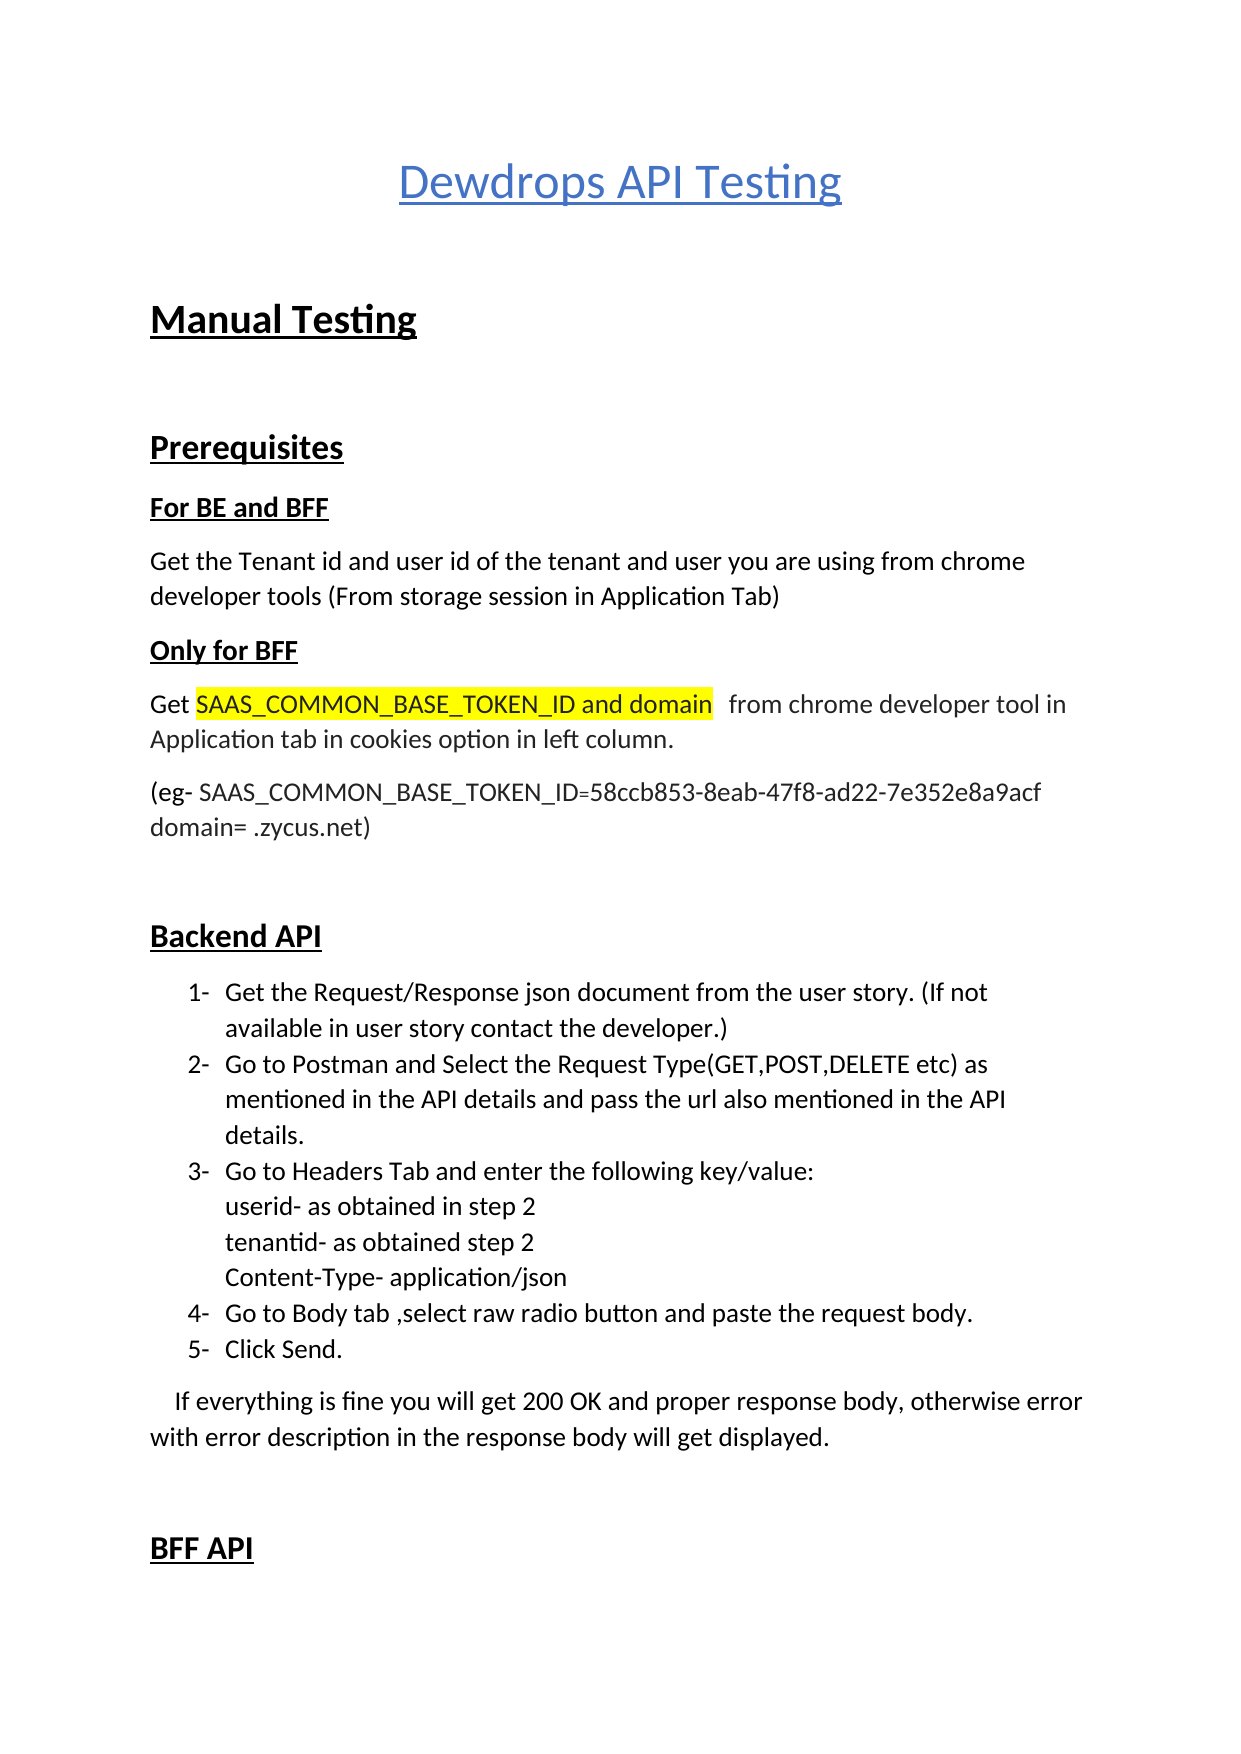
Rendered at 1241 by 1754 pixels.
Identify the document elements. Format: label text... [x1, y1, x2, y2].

text Prerequisites [150, 425, 1090, 468]
list Go to Postman and Select the Request Type(GET,POST,DELETE etc) as mentioned in the API details and pass the url also mentioned in the API details. [187, 1047, 1090, 1151]
text Dewdrops API Testing [150, 150, 1090, 211]
text Only for BFF [150, 632, 1090, 667]
text BFF API [150, 1527, 1090, 1568]
list Content-Type- application/json [225, 1261, 1090, 1293]
text Manual Testing [150, 293, 1090, 344]
list Get the Request/Response json document from the user story. (If not available in user story contact the developer.) [187, 976, 1090, 1044]
text Get the Tenant id and user id of the tenant and user you are using from chrome developer tools (From storage session in Application Tab) [150, 544, 1090, 612]
list tenantid- as obtained step 2 [225, 1225, 1090, 1258]
list Go to Body tab ,select raw radio button and paste the request body. [187, 1296, 1090, 1329]
text Backend API [150, 915, 1090, 956]
text Get SAAS_COMMON_BASE_TOKEN_ID and domain from chrome developer tool in Application tab in cookies option in left column. [150, 687, 1090, 755]
list Click Send. [187, 1332, 1090, 1365]
text For BE and BFF [150, 489, 1090, 524]
text (eg- SAAS_COMMON_BASE_TOKEN_ID=58ccb853-8eab-47f8-ad22-7e352e8a9acf domain= .zycus.net) [150, 775, 1090, 843]
list Go to Headers Tab and enter the following key/value: [187, 1154, 1090, 1187]
list userid- as obtained in step 2 [225, 1189, 1090, 1222]
